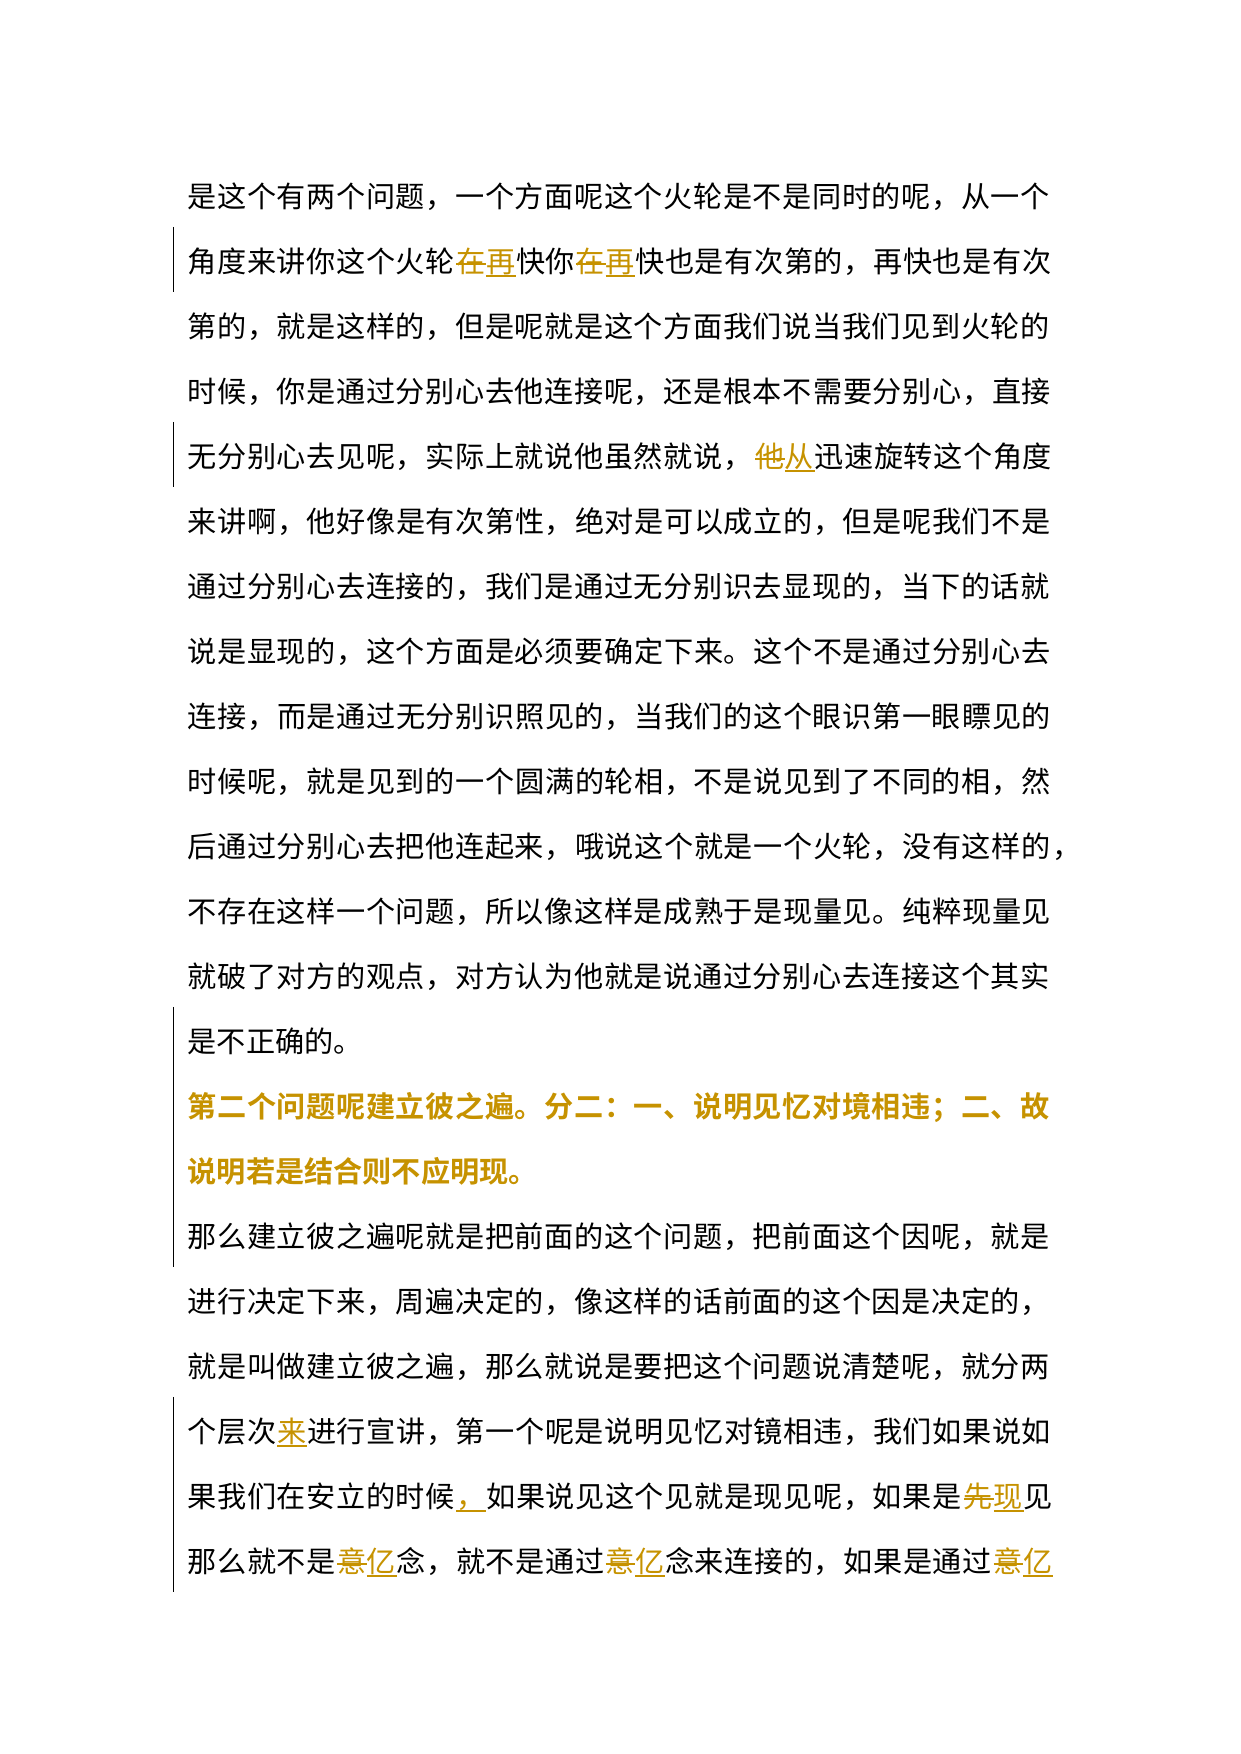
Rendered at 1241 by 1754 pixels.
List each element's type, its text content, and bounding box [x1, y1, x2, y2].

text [187, 162, 1053, 1072]
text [187, 1202, 1053, 1592]
text 第二个问题呢建立彼之遍。分二：一、说明见忆对境相违；二、故说明若是结合则不应明现。 [187, 1072, 1053, 1202]
